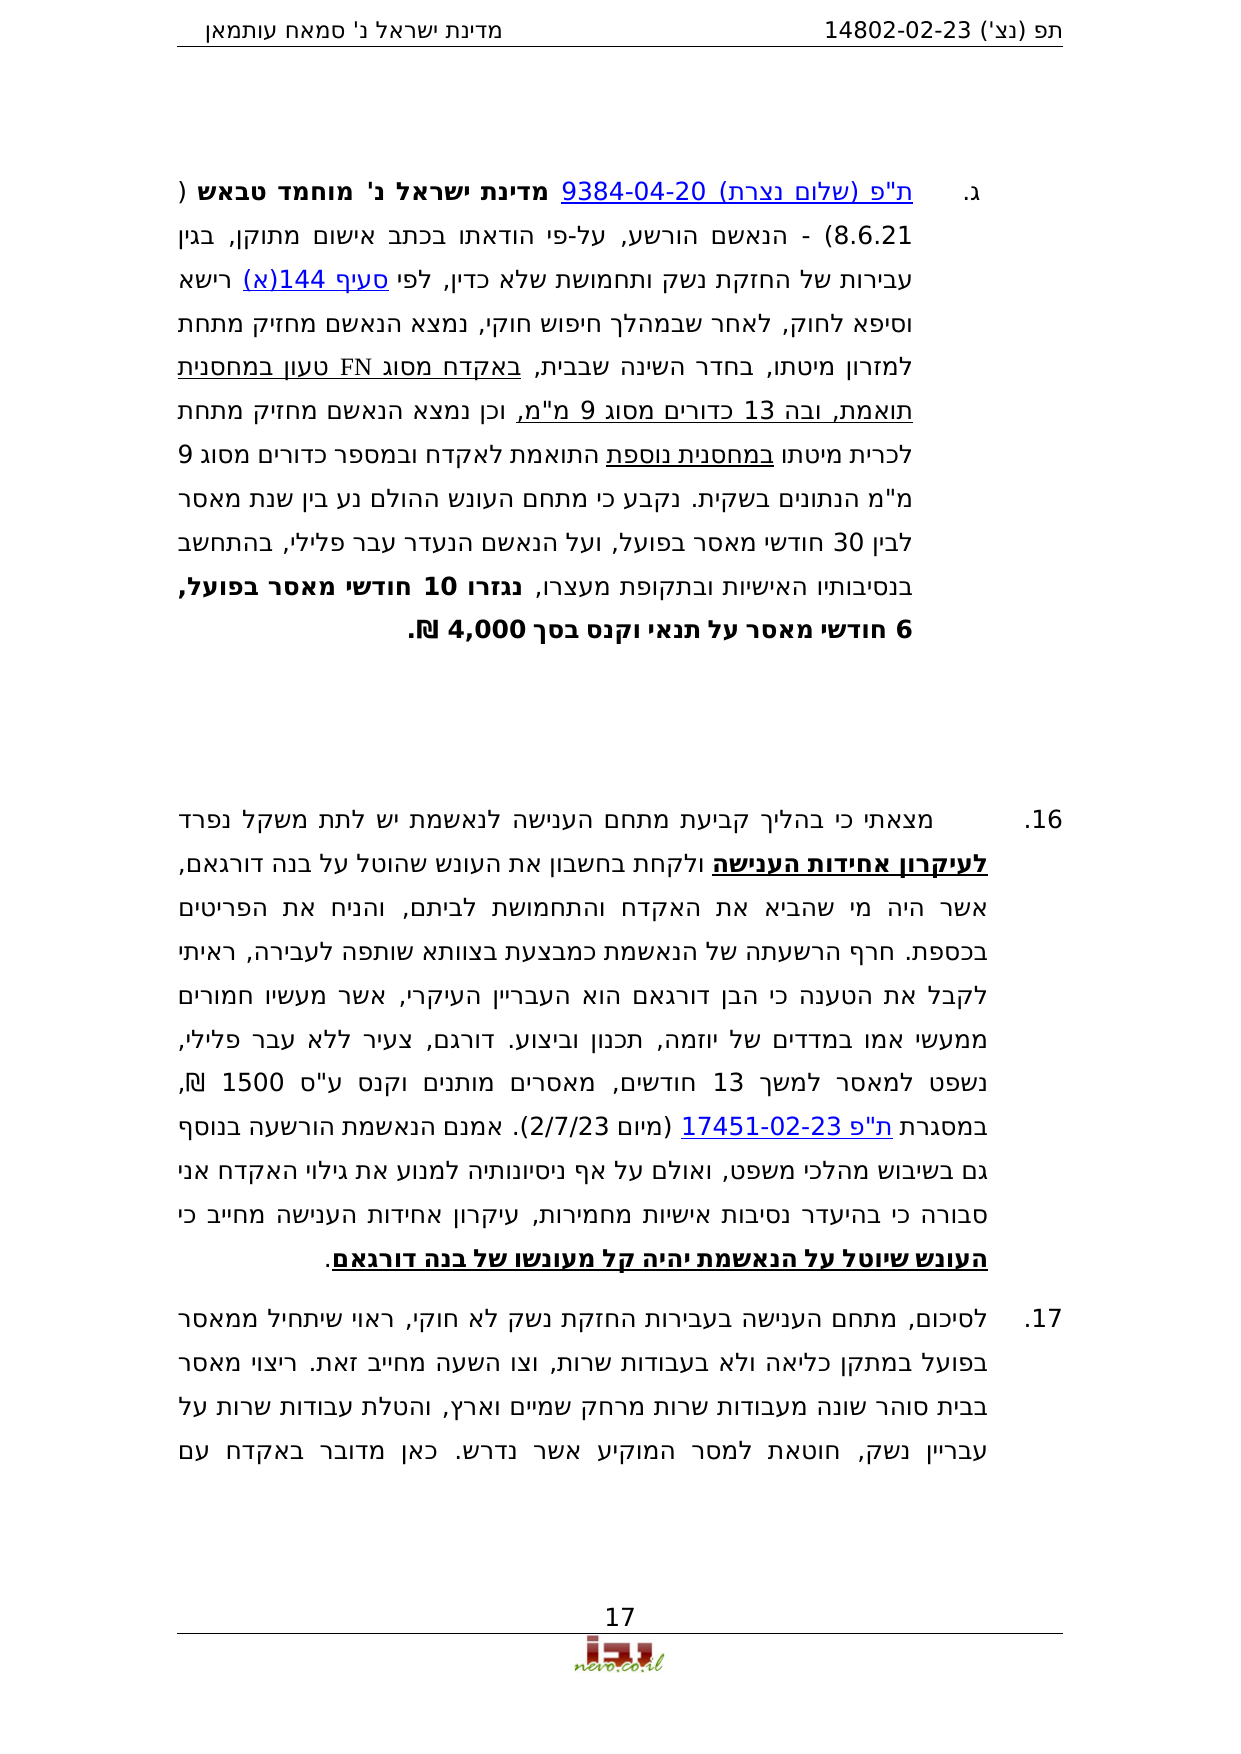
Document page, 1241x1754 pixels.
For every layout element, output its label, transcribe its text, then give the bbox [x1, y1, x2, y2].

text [177, 1304, 1063, 1465]
text 16. מצאתי כי בהליך קביעת מתחם הענישה לנאשמת יש לתת משקל נפרד לעיקרון אחידות הענישה ולקחת בחשבון את העונש שהוטל על בנה דורגאם, אשר היה מי שהביא את האקדח והתחמושת לביתם, והניח את הפריטים בכספת. חרף הרשעתה של הנאשמת כמבצעת בצוותא שותפה לעבירה, ראיתי לקבל את הטענה כי הבן דורגאם הוא העבריין העיקרי, אשר מעשיו חמורים ממעשי אמו במדדים של יוזמה, תכנון וביצוע. דורגם, צעיר ללא עבר פלילי, נשפט למאסר למשך 13 חודשים, מאסרים מותנים וקנס ע"ס 1500 ₪, במסגרת ת"פ 17451-02-23 (מיום 2/7/23). אמנם הנאשמת הורשעה בנוסף גם בשיבוש מהלכי משפט, ואולם על אף ניסיונותיה למנוע את גילוי האקדח אני סבורה כי בהיעדר נסיבות אישיות מחמירות, עיקרון אחידות הענישה מחייב כי העונש שיוטל על הנאשמת יהיה קל מעונשו של בנה דורגאם. [177, 806, 1063, 1273]
list ת"פ (שלום נצרת) 9384-04-20 מדינת ישראל נ' מוחמד טבאש (8.6.21) - הנאשם הורשע, על-פי הודאתו בכתב אישום מתוקן, בגין עבירות של החזקת נשק ותחמושת שלא כדין, לפי סעיף 144(א) רישא וסיפא לחוק, לאחר שבמהלך חיפוש חוקי, נמצא הנאשם מחזיק מתחת למזרון מיטתו, בחדר השינה שבבית, באקדח מסוג FN טעון במחסנית תואמת, ובה 13 כדורים מסוג 9 מ"מ, וכן נמצא הנאשם מחזיק מתחת לכרית מיטתו במחסנית נוספת התואמת לאקדח ובמספר כדורים מסוג 9 מ"מ הנתונים בשקית. נקבע כי מתחם העונש ההולם נע בין שנת מאסר לבין 30 חודשי מאסר בפועל, ועל הנאשם הנעדר עבר פלילי, בהתחשב בנסיבותיו האישיות ובתקופת מעצרו, נגזרו 10 חודשי מאסר בפועל, 6 חודשי מאסר על תנאי וקנס בסך 4,000 ₪. [177, 177, 980, 645]
picture [574, 1635, 666, 1673]
